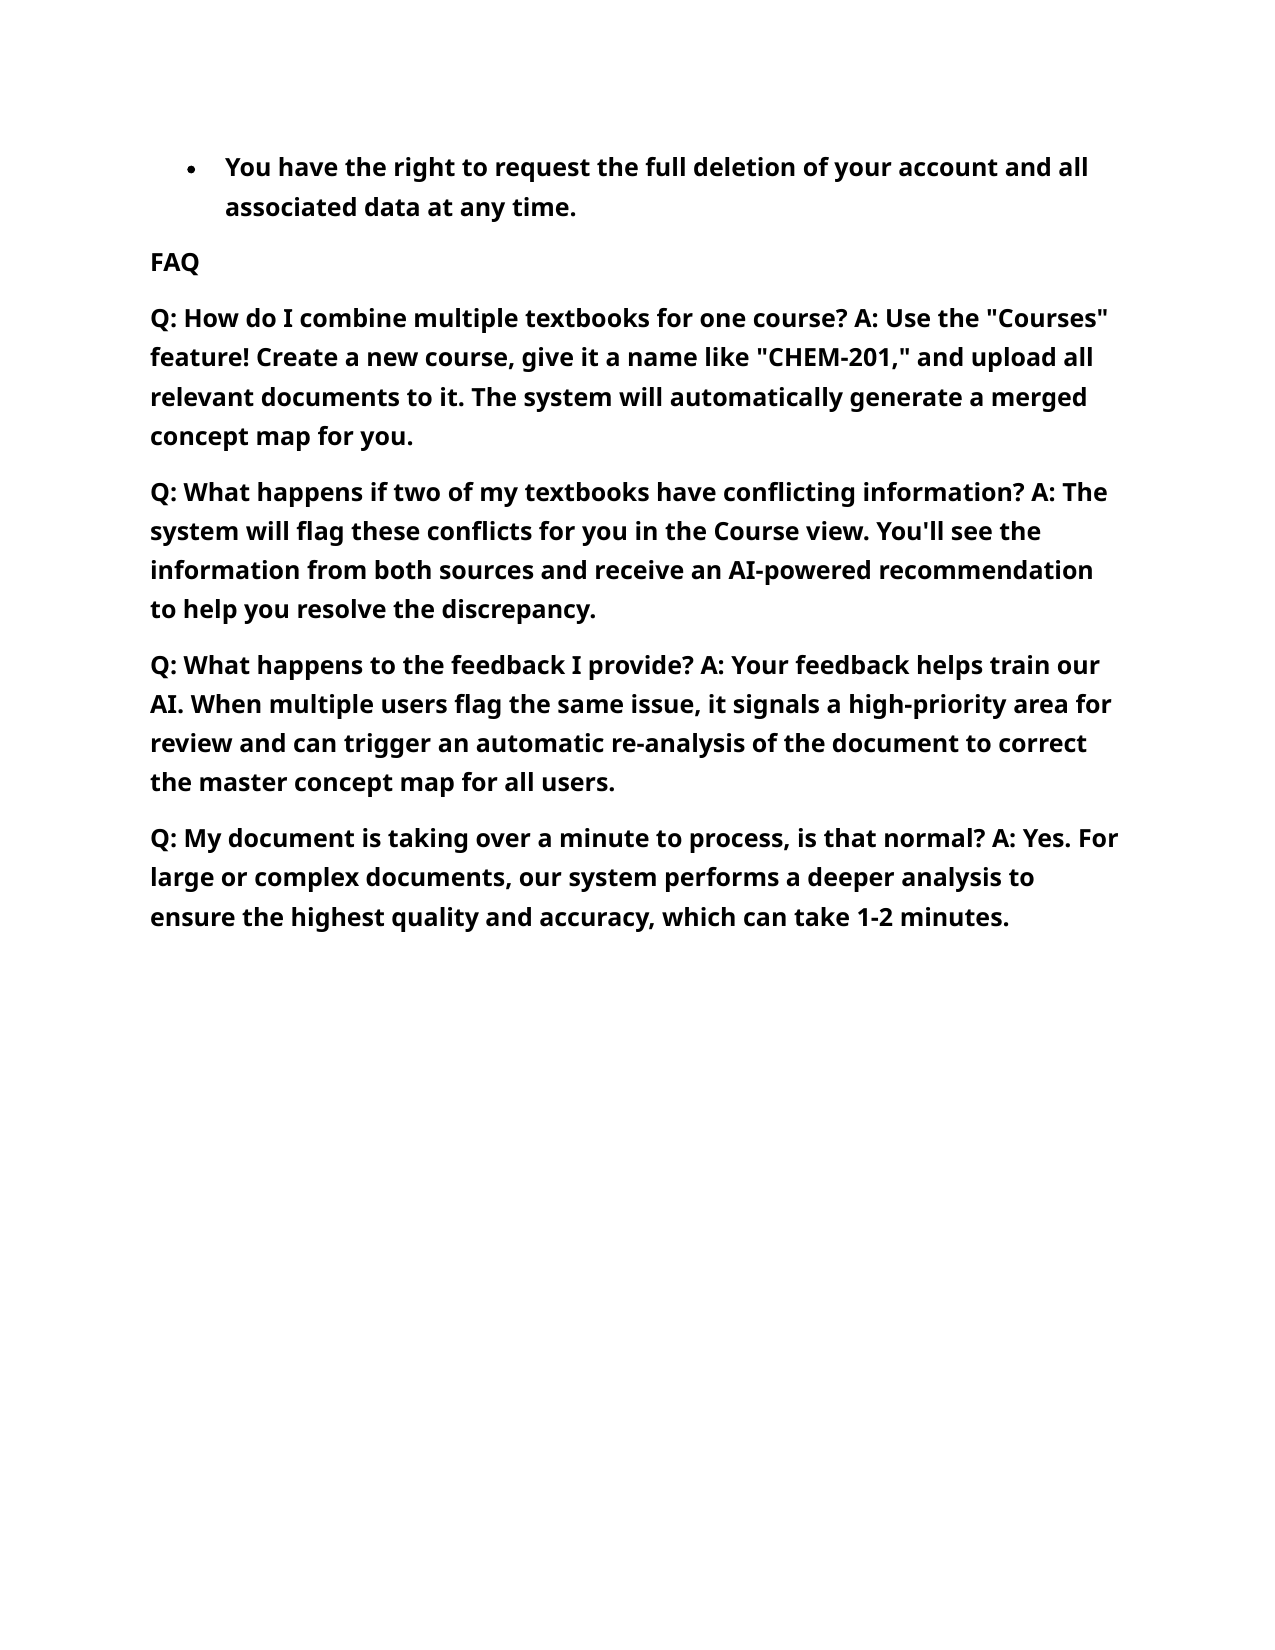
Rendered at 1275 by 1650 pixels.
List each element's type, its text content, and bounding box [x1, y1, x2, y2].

text Q: What happens to the feedback I provide? A: Your feedback helps train our AI. When multiple users flag the same issue, it signals a high-priority area for review and can trigger an automatic re-analysis of the document to correct the master concept map for all users. [150, 647, 1125, 799]
list You have the right to request the full deletion of your account and all associated data at any time. [187, 150, 1125, 223]
text FAQ [150, 245, 1125, 279]
text Q: My document is taking over a minute to process, is that normal? A: Yes. For large or complex documents, our system performs a deeper analysis to ensure the highest quality and accuracy, which can take 1-2 minutes. [150, 821, 1125, 933]
text Q: How do I combine multiple textbooks for one course? A: Use the "Courses" feature! Create a new course, give it a name like "CHEM-201," and upload all relevant documents to it. The system will automatically generate a merged concept map for you. [150, 301, 1125, 452]
text Q: What happens if two of my textbooks have conflicting information? A: The system will flag these conflicts for you in the Course view. You'll see the information from both sources and receive an AI-powered recommendation to help you resolve the discrepancy. [150, 474, 1125, 626]
